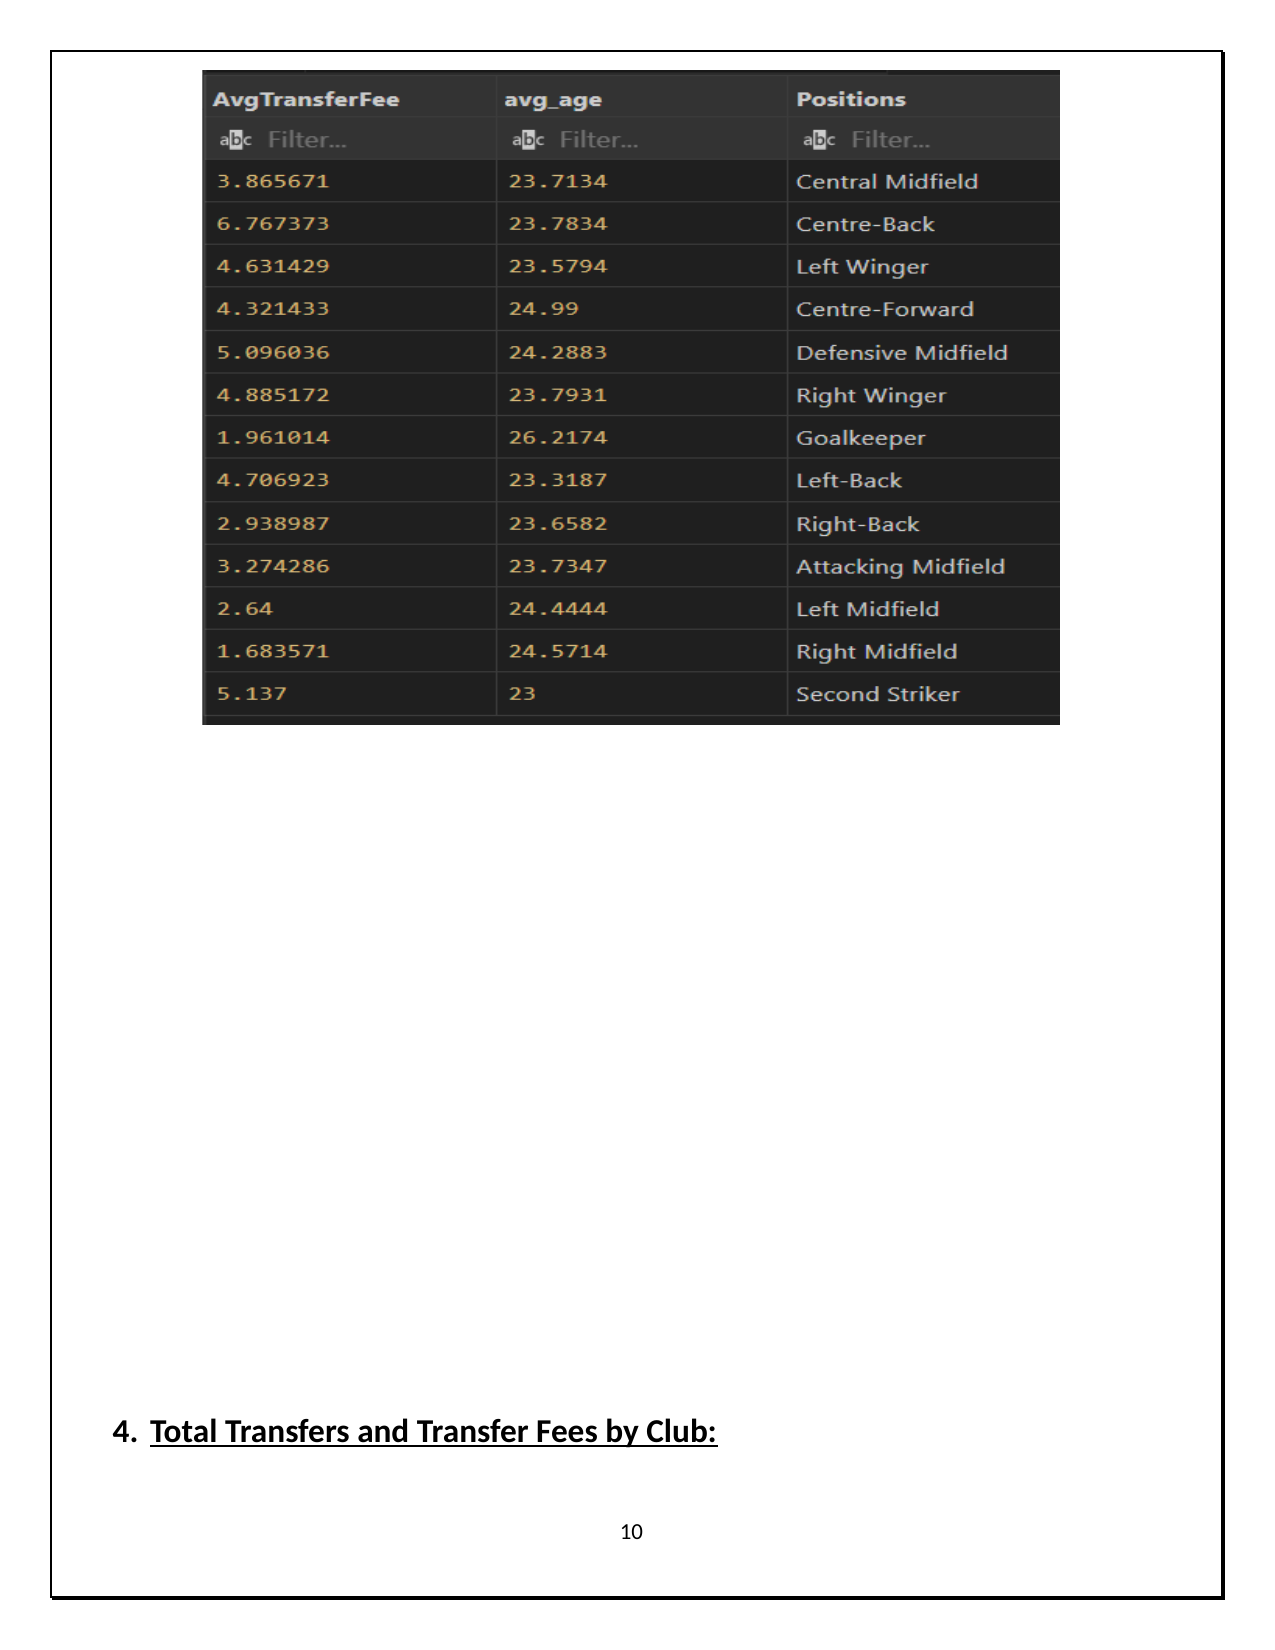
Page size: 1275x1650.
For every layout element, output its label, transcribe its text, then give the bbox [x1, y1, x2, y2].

picture [202, 70, 1060, 725]
list Total Transfers and Transfer Fees by Club: [112, 1410, 1187, 1451]
